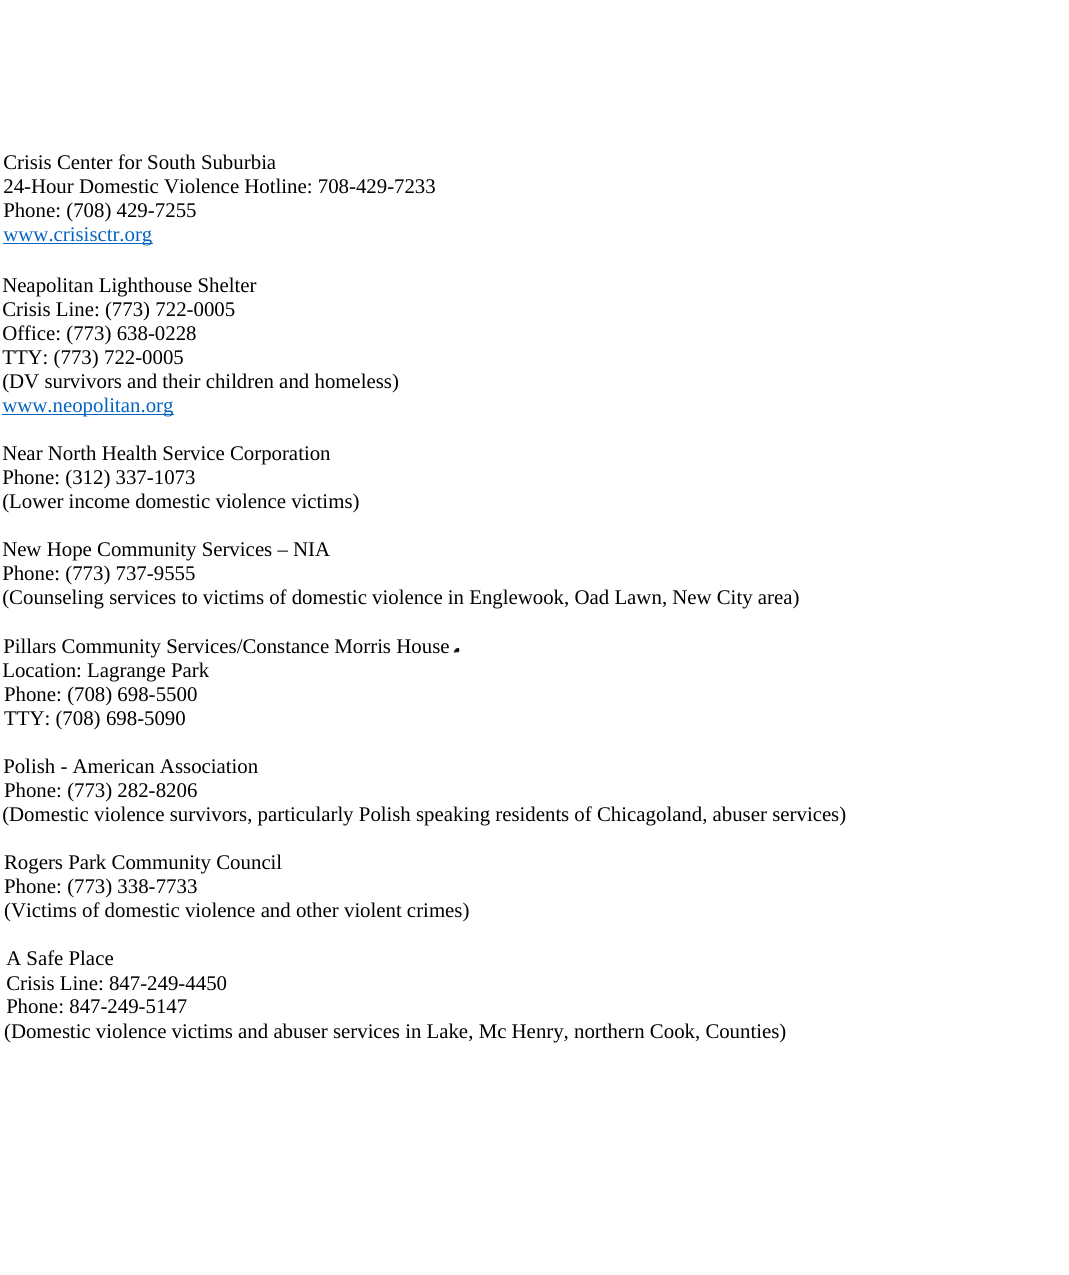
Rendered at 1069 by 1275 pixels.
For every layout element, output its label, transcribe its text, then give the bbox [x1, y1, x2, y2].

text Phone: (773) 737-9555 [2, 561, 973, 585]
text Office: (773) 638-0228 [2, 321, 973, 345]
text TTY: (773) 722-0005 [2, 345, 973, 369]
text (Counseling services to victims of domestic violence in Englewook, Oad Lawn, New City area) [2, 585, 973, 609]
text Phone: (312) 337-1073 [2, 465, 973, 489]
text www.neopolitan.org [2, 393, 973, 417]
text 24-Hour Domestic Violence Hotline: 708-429-7233 [3, 174, 973, 198]
text (Victims of domestic violence and other violent crimes) [3, 898, 973, 922]
text Neapolitan Lighthouse Shelter [2, 273, 973, 297]
text Crisis Line: 847-249-4450 [3, 970, 973, 994]
text Polish - American Association [3, 754, 973, 778]
text TTY: (708) 698-5090 [3, 706, 973, 730]
text (DV survivors and their children and homeless) [2, 369, 973, 393]
text New Hope Community Services – NIA [2, 537, 973, 561]
text Phone: (708) 429-7255 [3, 198, 973, 222]
text (Domestic violence survivors, particularly Polish speaking residents of Chicagoland, abuser services) [2, 802, 973, 826]
text Location: Lagrange Park [2, 658, 973, 682]
text Phone: 847-249-5147 [3, 994, 973, 1018]
text Crisis Line: (773) 722-0005 [2, 297, 973, 321]
text Phone: (773) 282-8206 [3, 778, 973, 802]
text Rogers Park Community Council [3, 850, 973, 874]
text A Safe Place [3, 946, 973, 970]
text www.crisisctr.org [3, 222, 973, 246]
text (Domestic violence victims and abuser services in Lake, Mc Henry, northern Cook, Counties) [3, 1018, 973, 1043]
text Pillars Community Services/Constance Morris House [2, 633, 973, 658]
text Near North Health Service Corporation [2, 441, 973, 465]
text Crisis Center for South Suburbia [3, 150, 973, 174]
text Phone: (773) 338-7733 [3, 874, 973, 898]
text Phone: (708) 698-5500 [3, 682, 973, 706]
text (Lower income domestic violence victims) [2, 489, 973, 513]
